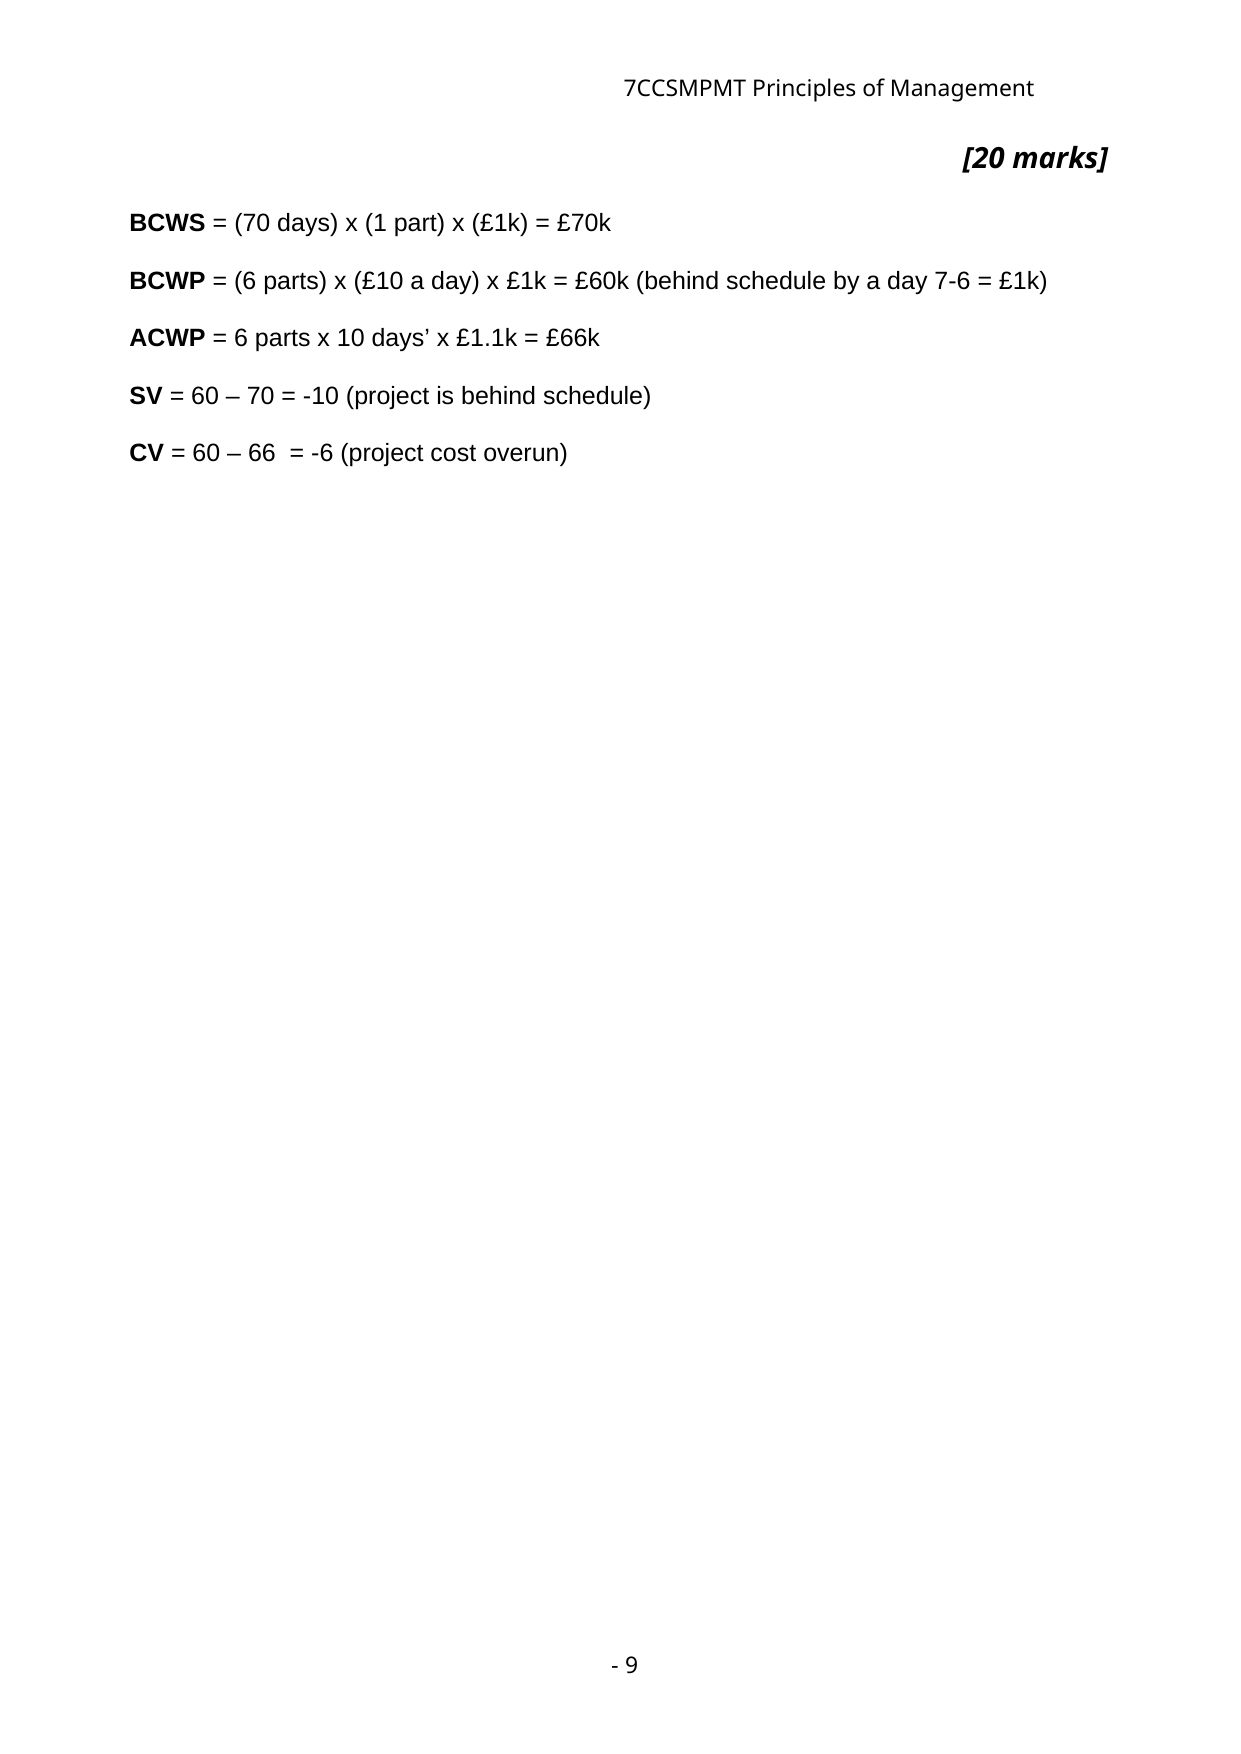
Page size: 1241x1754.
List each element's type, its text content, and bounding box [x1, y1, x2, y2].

text ACWP = 6 parts x 10 days’ x £1.1k = £66k [129, 323, 1119, 352]
subtitle [20 marks] [129, 137, 1108, 177]
text BCWP = (6 parts) x (£10 a day) x £1k = £60k (behind schedule by a day 7-6 = £1k) [129, 266, 1119, 295]
text CV = 60 – 66 = -6 (project cost overun) [129, 438, 1119, 467]
text SV = 60 – 70 = -10 (project is behind schedule) [129, 381, 1119, 410]
text BCWS = (70 days) x (1 part) x (£1k) = £70k [129, 208, 1119, 237]
